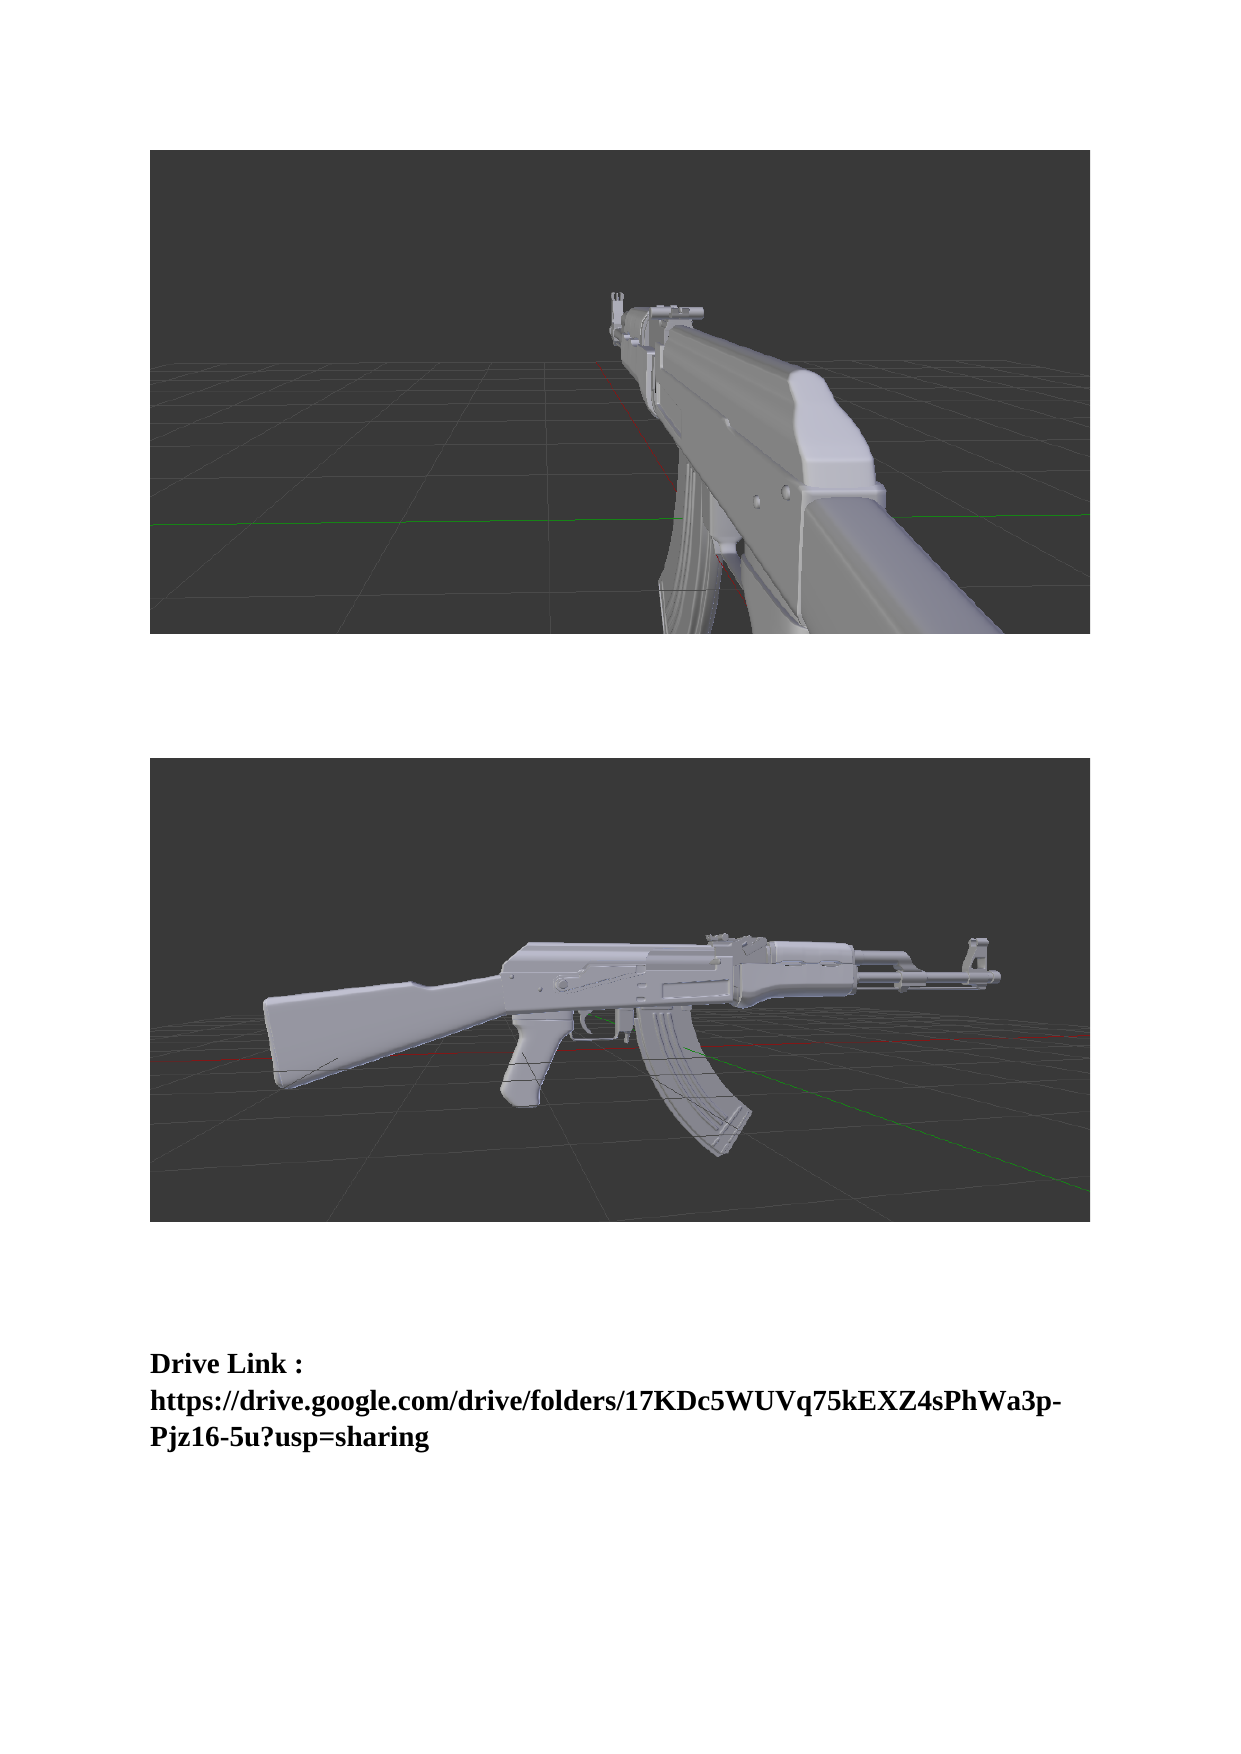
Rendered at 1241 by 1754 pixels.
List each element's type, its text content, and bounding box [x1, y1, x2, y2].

picture [150, 150, 1091, 634]
text Drive Link : https://drive.google.com/drive/folders/17KDc5WUVq75kEXZ4sPhWa3p-Pjz16-5u?usp=sharing [150, 1347, 1090, 1452]
picture [150, 758, 1091, 1222]
